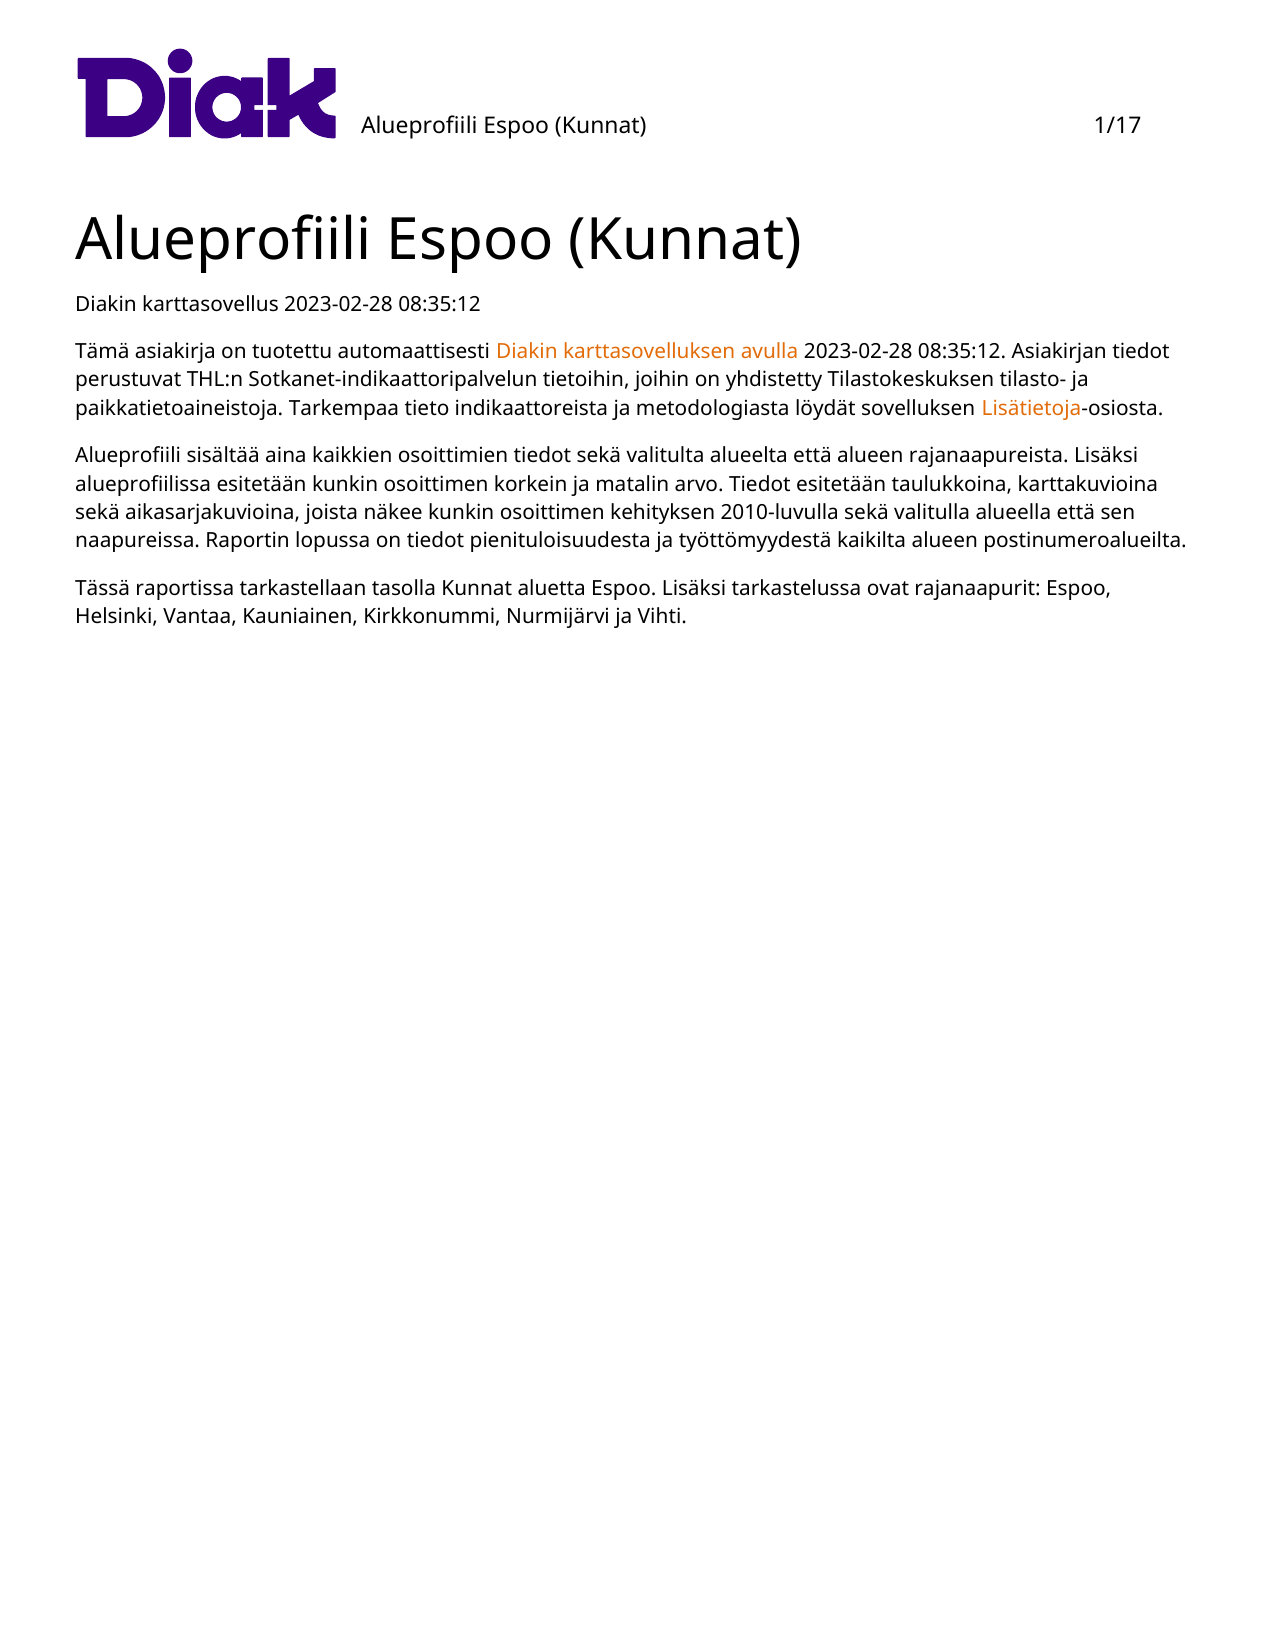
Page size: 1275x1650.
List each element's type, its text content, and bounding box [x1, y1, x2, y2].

text Tässä raportissa tarkastellaan tasolla Kunnat aluetta Espoo. Lisäksi tarkastelussa ovat rajanaapurit: Espoo, Helsinki, Vantaa, Kauniainen, Kirkkonummi, Nurmijärvi ja Vihti. [75, 573, 1200, 629]
text Tämä asiakirja on tuotettu automaattisesti Diakin karttasovelluksen avulla 2023-02-28 08:35:12. Asiakirjan tiedot perustuvat THL:n Sotkanet-indikaattoripalvelun tietoihin, joihin on yhdistetty Tilastokeskuksen tilasto- ja paikkatietoaineistoja. Tarkempaa tieto indikaattoreista ja metodologiasta löydät sovelluksen Lisätietoja-osiosta. [75, 336, 1200, 421]
title Alueprofiili Espoo (Kunnat) [75, 197, 1200, 276]
text Alueprofiili sisältää aina kaikkien osoittimien tiedot sekä valitulta alueelta että alueen rajanaapureista. Lisäksi alueprofiilissa esitetään kunkin osoittimen korkein ja matalin arvo. Tiedot esitetään taulukkoina, karttakuvioina sekä aikasarjakuvioina, joista näkee kunkin osoittimen kehityksen 2010-luvulla sekä valitulla alueella että sen naapureissa. Raportin lopussa on tiedot pienituloisuudesta ja työttömyydestä kaikilta alueen postinumeroalueilta. [75, 440, 1200, 554]
text Diakin karttasovellus 2023-02-28 08:35:12 [75, 289, 1200, 317]
